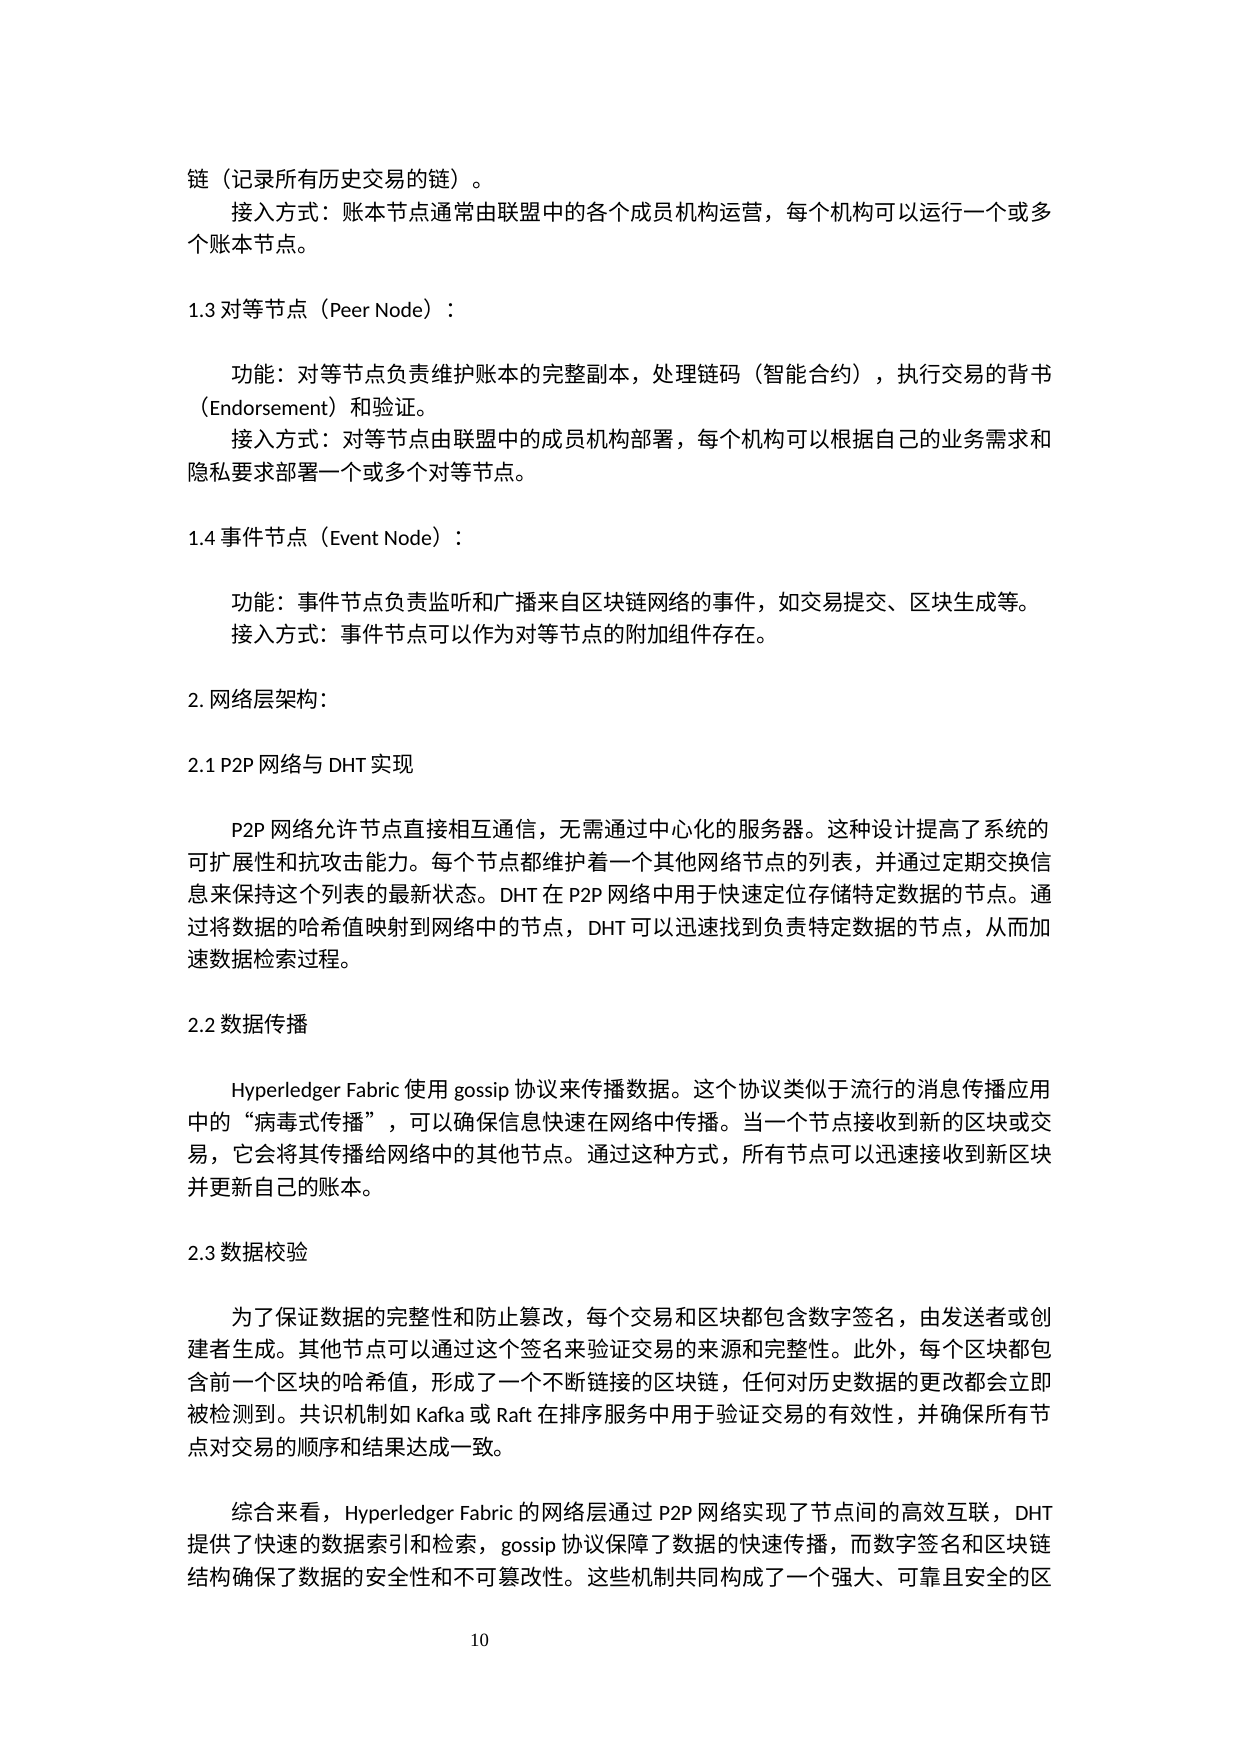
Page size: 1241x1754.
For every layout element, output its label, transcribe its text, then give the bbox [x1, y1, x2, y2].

list 2.1 P2P网络与DHT实现 [187, 747, 1053, 779]
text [187, 162, 1053, 194]
text 功能：对等节点负责维护账本的完整副本，处理链码（智能合约），执行交易的背书（Endorsement）和验证。 [187, 357, 1053, 422]
list 对等节点（Peer Node）： [187, 292, 1053, 324]
list 2.3 数据校验 [187, 1234, 1053, 1267]
list P2P网络允许节点直接相互通信，无需通过中心化的服务器。这种设计提高了系统的可扩展性和抗攻击能力。每个节点都维护着一个其他网络节点的列表，并通过定期交换信息来保持这个列表的最新状态。DHT在P2P网络中用于快速定位存储特定数据的节点。通过将数据的哈希值映射到网络中的节点，DHT可以迅速找到负责特定数据的节点，从而加速数据检索过程。 [187, 812, 1053, 974]
list 为了保证数据的完整性和防止篡改，每个交易和区块都包含数字签名，由发送者或创建者生成。其他节点可以通过这个签名来验证交易的来源和完整性。此外，每个区块都包含前一个区块的哈希值，形成了一个不断链接的区块链，任何对历史数据的更改都会立即被检测到。共识机制如Kafka或Raft在排序服务中用于验证交易的有效性，并确保所有节点对交易的顺序和结果达成一致。 [187, 1299, 1053, 1462]
list 接入方式：对等节点由联盟中的成员机构部署，每个机构可以根据自己的业务需求和隐私要求部署一个或多个对等节点。 [187, 422, 1053, 487]
text 接入方式：事件节点可以作为对等节点的附加组件存在。 [187, 617, 1053, 649]
list Hyperledger Fabric使用gossip协议来传播数据。这个协议类似于流行的消息传播应用中的“病毒式传播”，可以确保信息快速在网络中传播。当一个节点接收到新的区块或交易，它会将其传播给网络中的其他节点。通过这种方式，所有节点可以迅速接收到新区块，并更新自己的账本。 [187, 1072, 1053, 1202]
list 事件节点（Event Node）： [187, 519, 1053, 552]
list 网络层架构： [187, 682, 1053, 714]
list 2.2 数据传播 [187, 1007, 1053, 1039]
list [187, 1494, 1053, 1592]
text 接入方式：账本节点通常由联盟中的各个成员机构运营，每个机构可以运行一个或多个账本节点。 [187, 194, 1053, 259]
text 功能：事件节点负责监听和广播来自区块链网络的事件，如交易提交、区块生成等。 [187, 584, 1053, 617]
